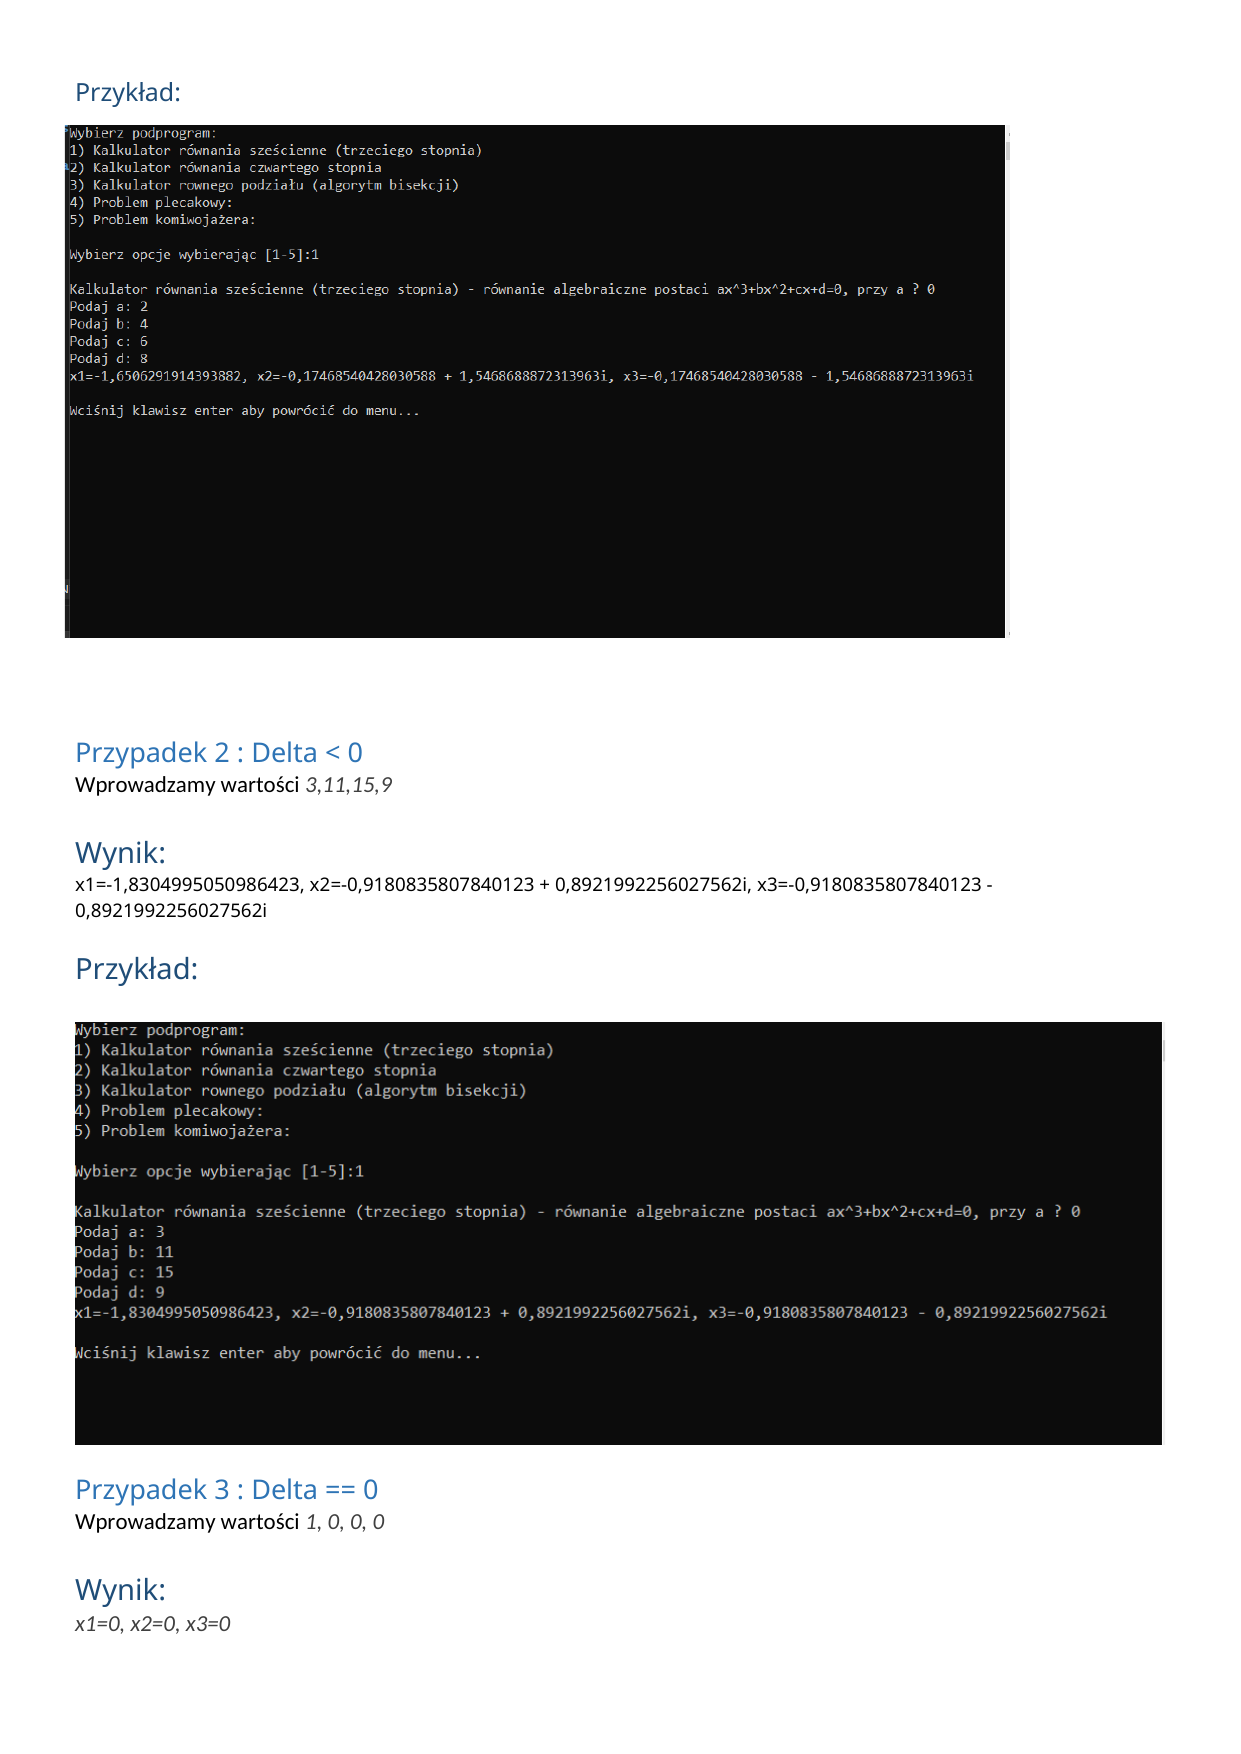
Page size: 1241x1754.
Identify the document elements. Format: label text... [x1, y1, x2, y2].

text Przykład: [75, 75, 1165, 109]
text Wprowadzamy wartości 3,11,15,9 [75, 770, 1165, 798]
text Przypadek 3 : Delta == 0 [75, 1470, 1165, 1507]
picture [64, 125, 1010, 638]
text Przykład: [75, 948, 1165, 988]
text Wynik: [75, 1569, 1165, 1609]
text Przypadek 2 : Delta < 0 [75, 733, 1165, 770]
text x1=0, x2=0, x3=0 [75, 1609, 1165, 1637]
text x1=-1,8304995050986423, x2=-0,9180835807840123 + 0,8921992256027562i, x3=-0,9180835807840123 - 0,8921992256027562i [75, 872, 1165, 923]
picture [75, 1022, 1166, 1445]
text Wprowadzamy wartości 1, 0, 0, 0 [75, 1507, 1165, 1535]
text Wynik: [75, 832, 1165, 872]
